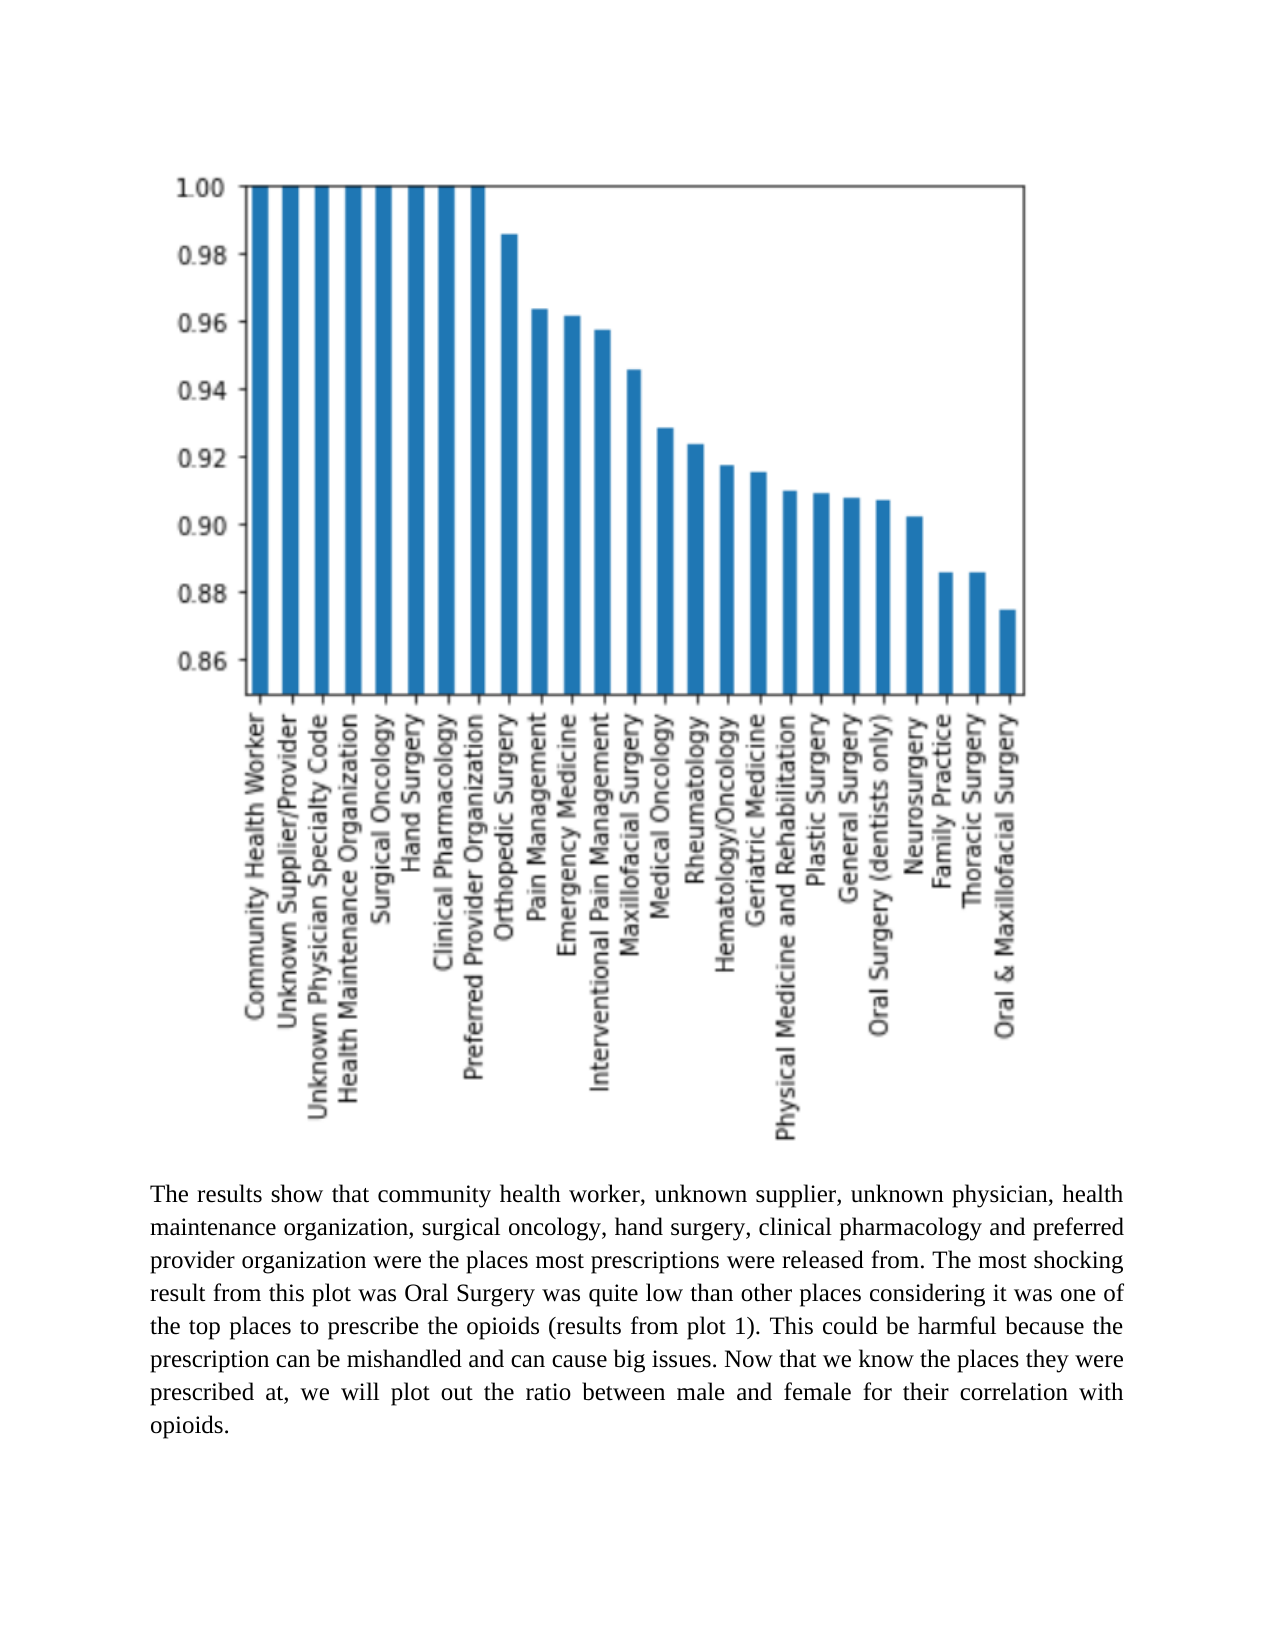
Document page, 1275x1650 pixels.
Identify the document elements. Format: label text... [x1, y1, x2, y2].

picture [150, 150, 1060, 1158]
text The results show that community health worker, unknown supplier, unknown physician, health maintenance organization, surgical oncology, hand surgery, clinical pharmacology and preferred provider organization were the places most prescriptions were released from. The most shocking result from this plot was Oral Surgery was quite low than other places considering it was one of the top places to prescribe the opioids (results from plot 1). This could be harmful because the prescription can be mishandled and can cause big issues. Now that we know the places they were prescribed at, we will plot out the ratio between male and female for their correlation with opioids. [150, 1179, 1125, 1438]
